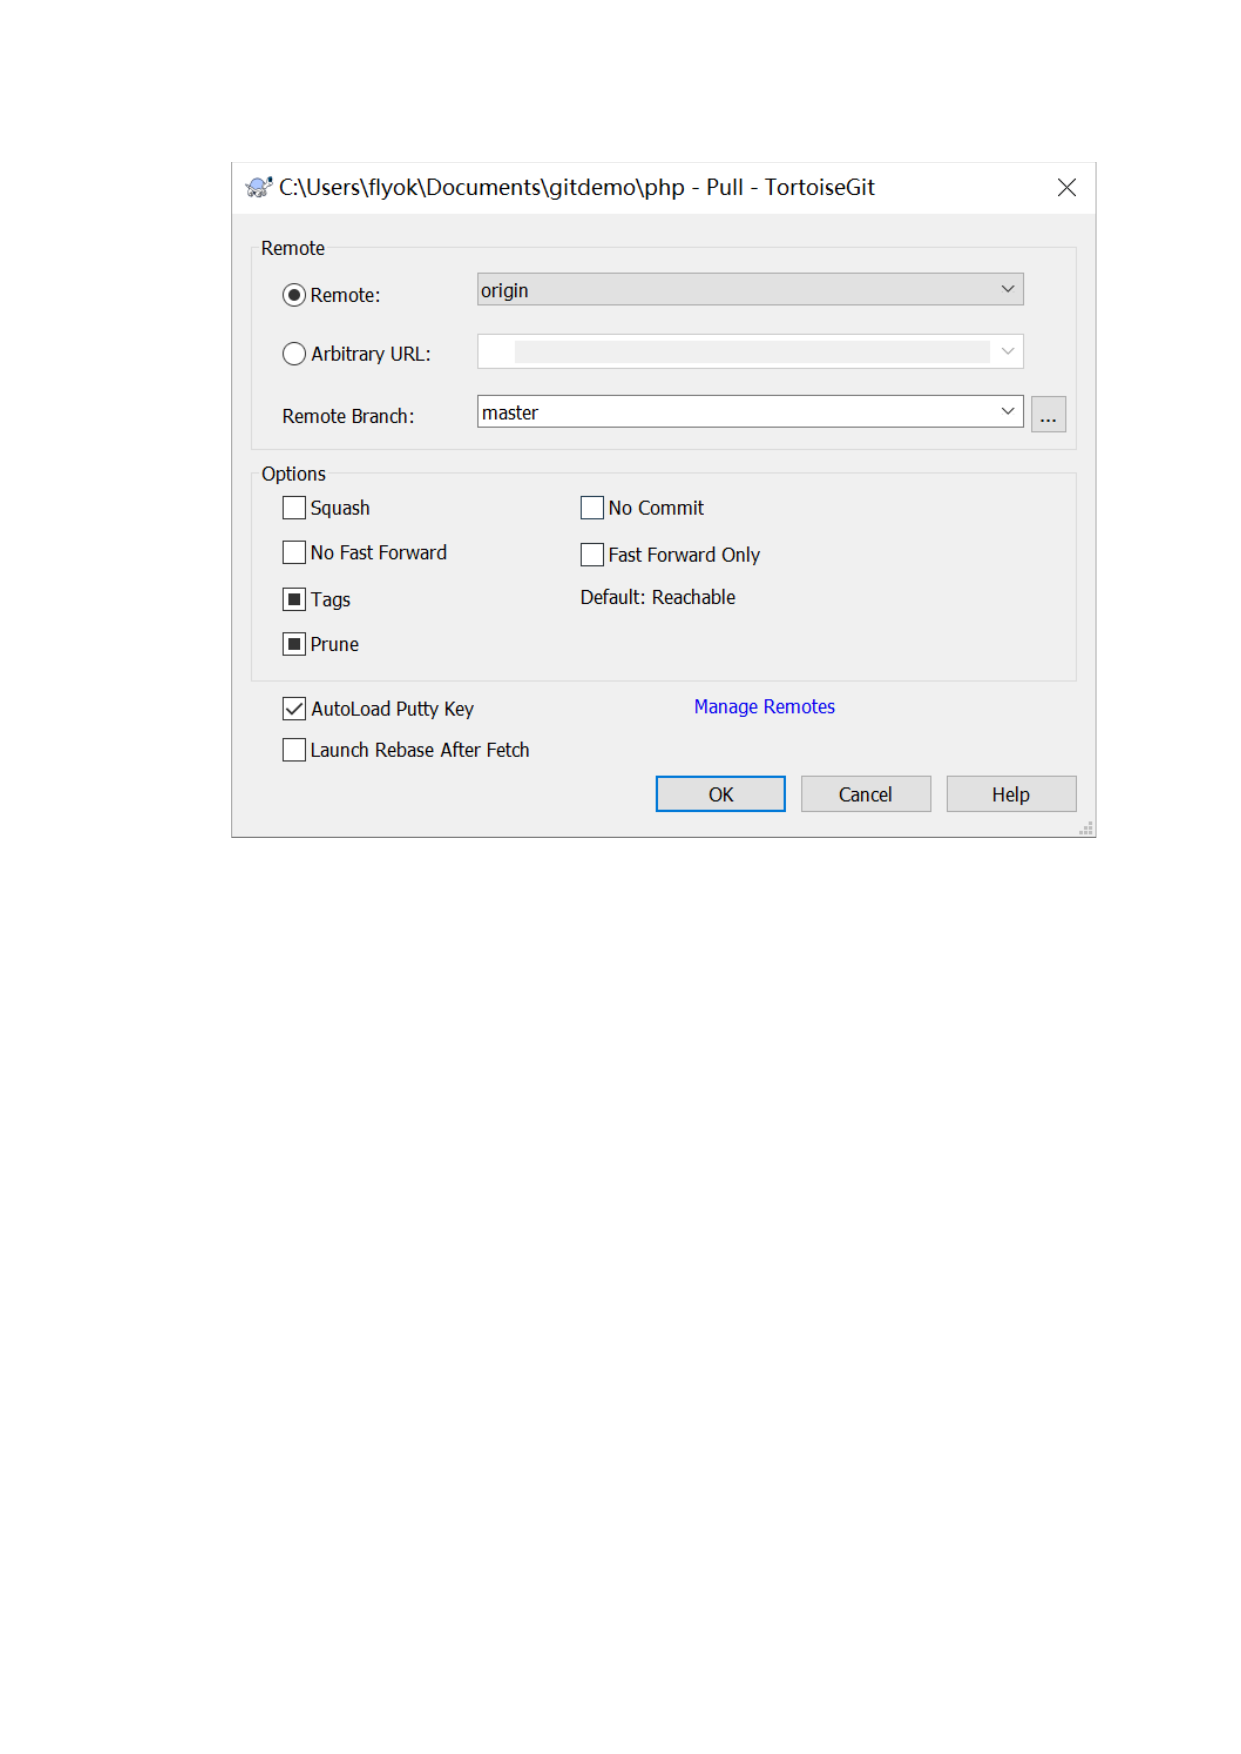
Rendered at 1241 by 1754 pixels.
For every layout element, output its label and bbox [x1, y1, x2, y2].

picture [231, 162, 1097, 838]
